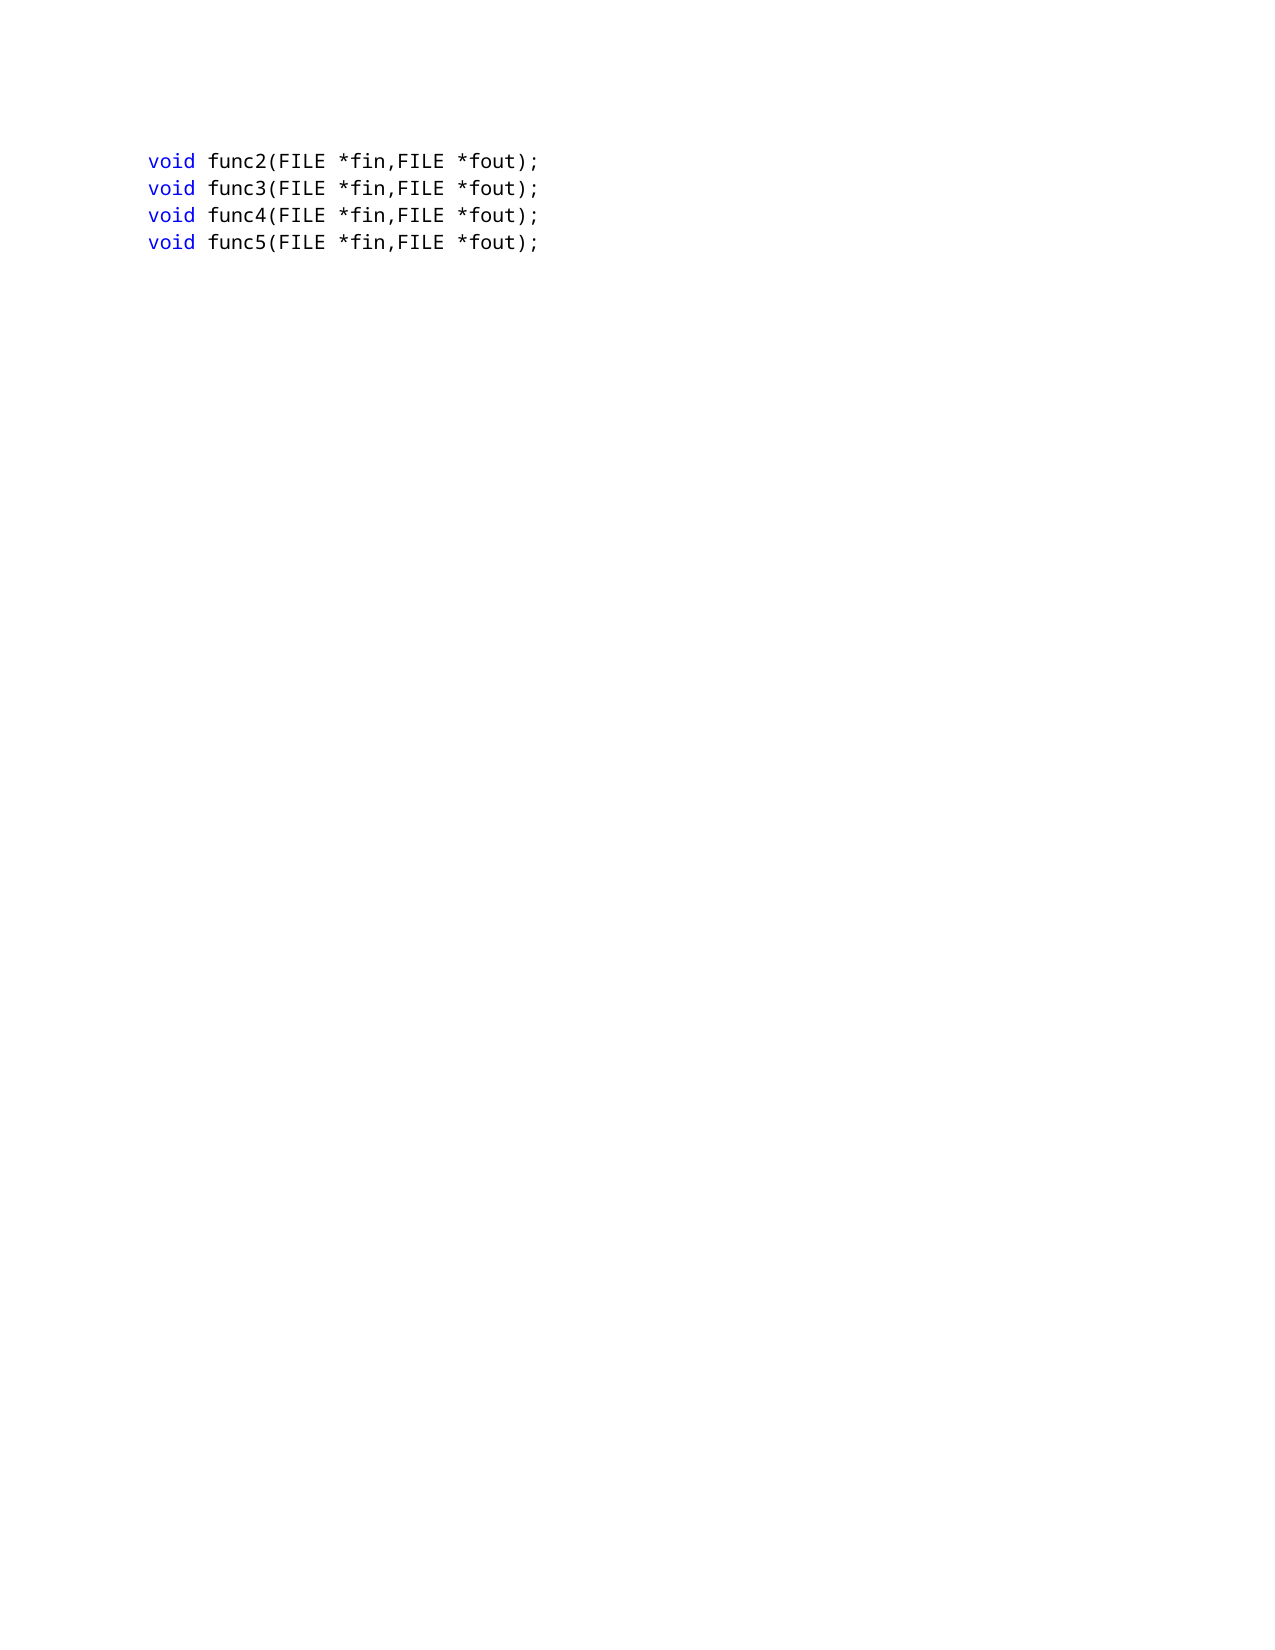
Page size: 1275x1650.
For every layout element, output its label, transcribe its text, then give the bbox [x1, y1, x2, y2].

text void func3(FILE *fin,FILE *fout); [148, 174, 1127, 202]
text void func4(FILE *fin,FILE *fout); [148, 202, 1127, 228]
text void func5(FILE *fin,FILE *fout); [148, 228, 1127, 256]
text void func2(FILE *fin,FILE *fout); [148, 148, 1127, 174]
